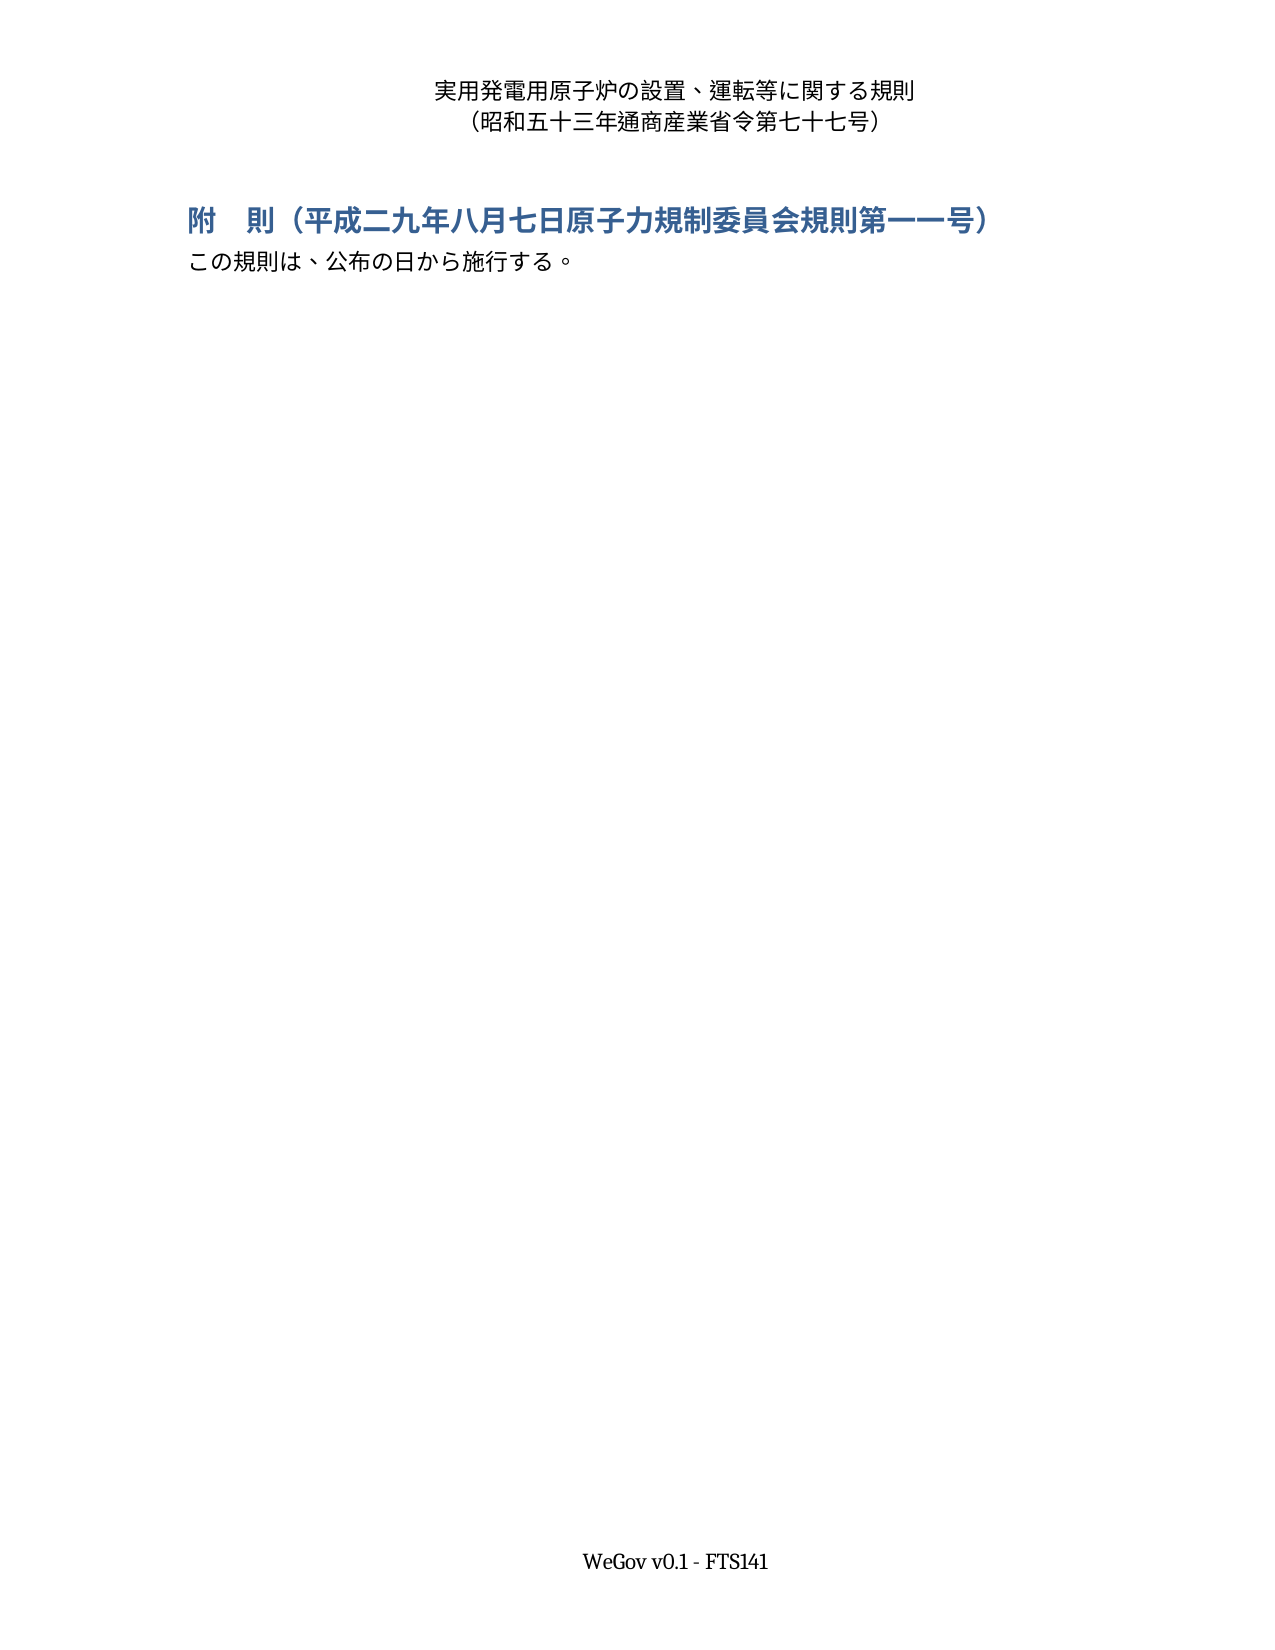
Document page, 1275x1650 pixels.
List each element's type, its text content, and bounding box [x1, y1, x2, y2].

subtitle 附 則（平成二九年八月七日原子力規制委員会規則第一一号） [187, 200, 1087, 240]
text この規則は、公布の日から施行する。 [187, 246, 1087, 277]
